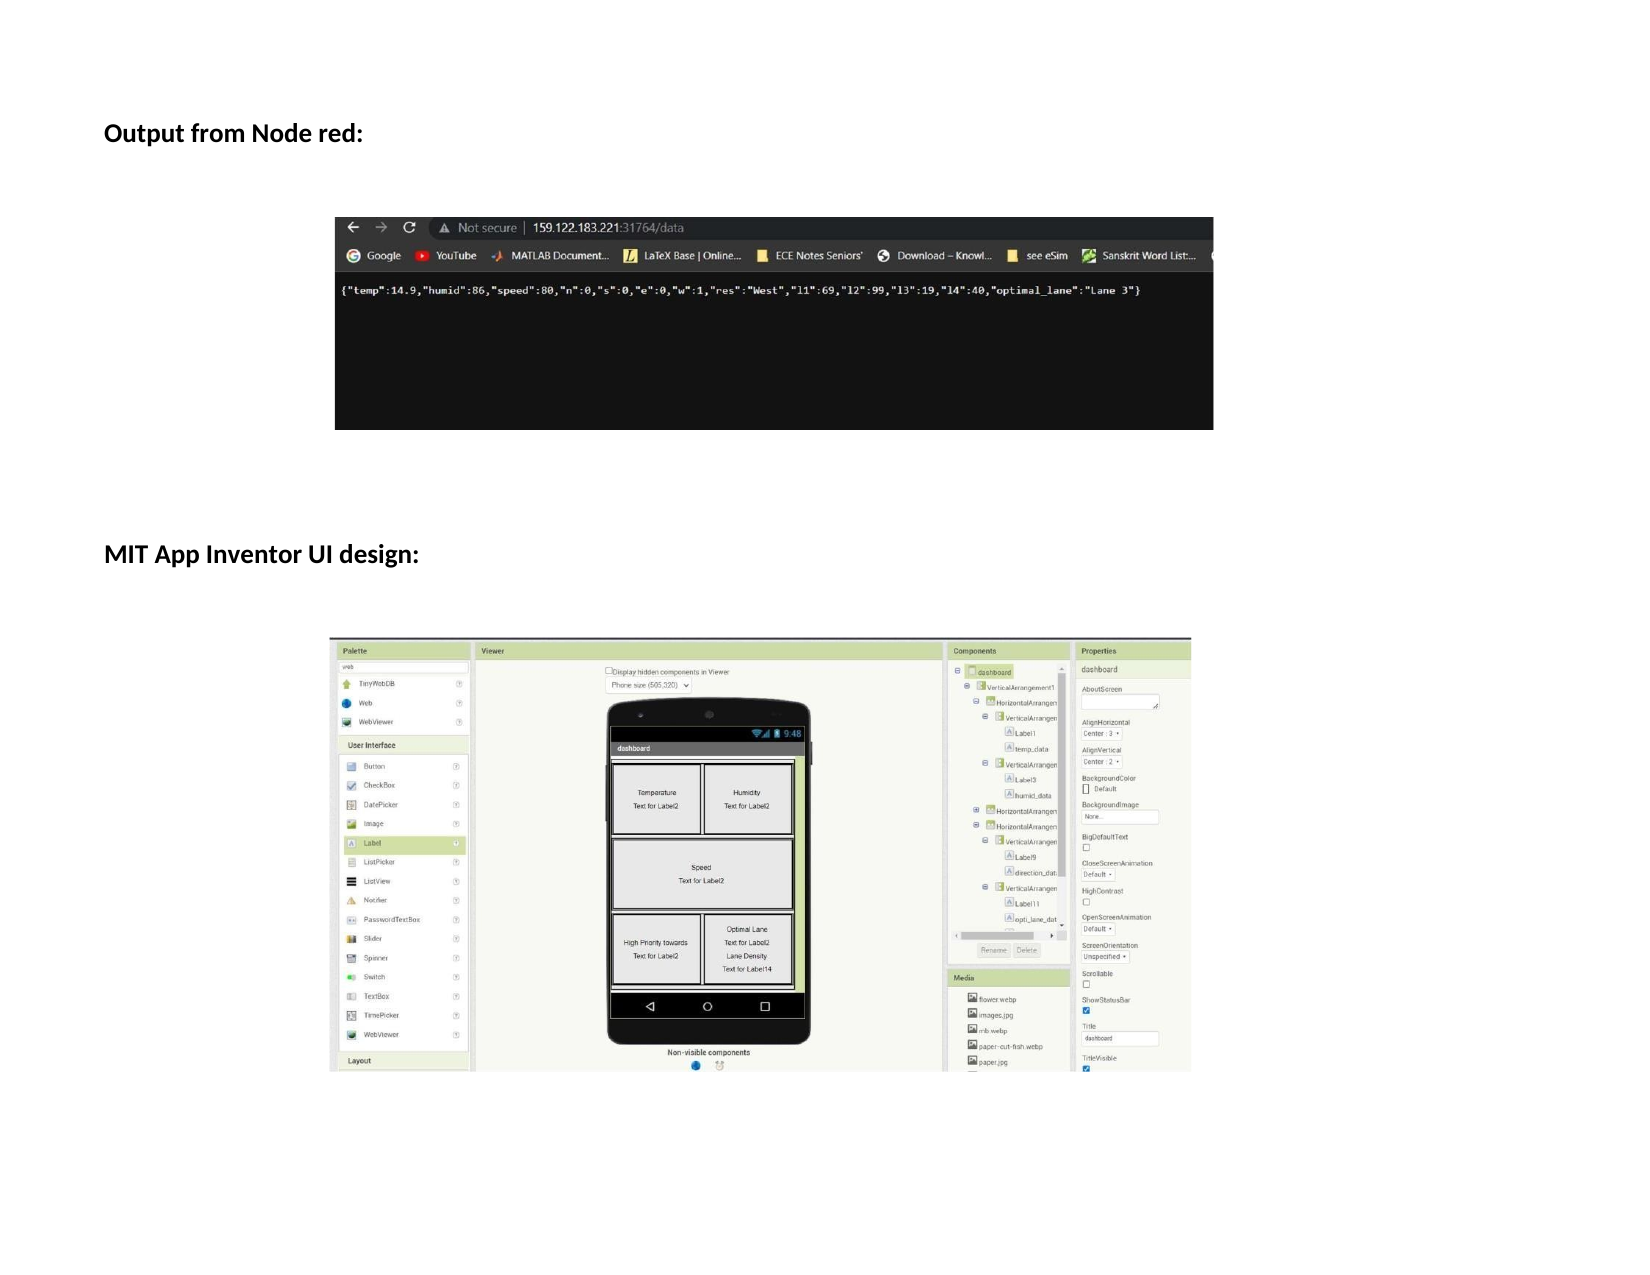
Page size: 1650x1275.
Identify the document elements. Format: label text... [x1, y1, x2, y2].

picture [329, 637, 1192, 1072]
text MIT App Inventor UI design: [104, 537, 1421, 570]
picture [334, 217, 1214, 430]
subtitle Output from Node red: [104, 116, 1421, 149]
